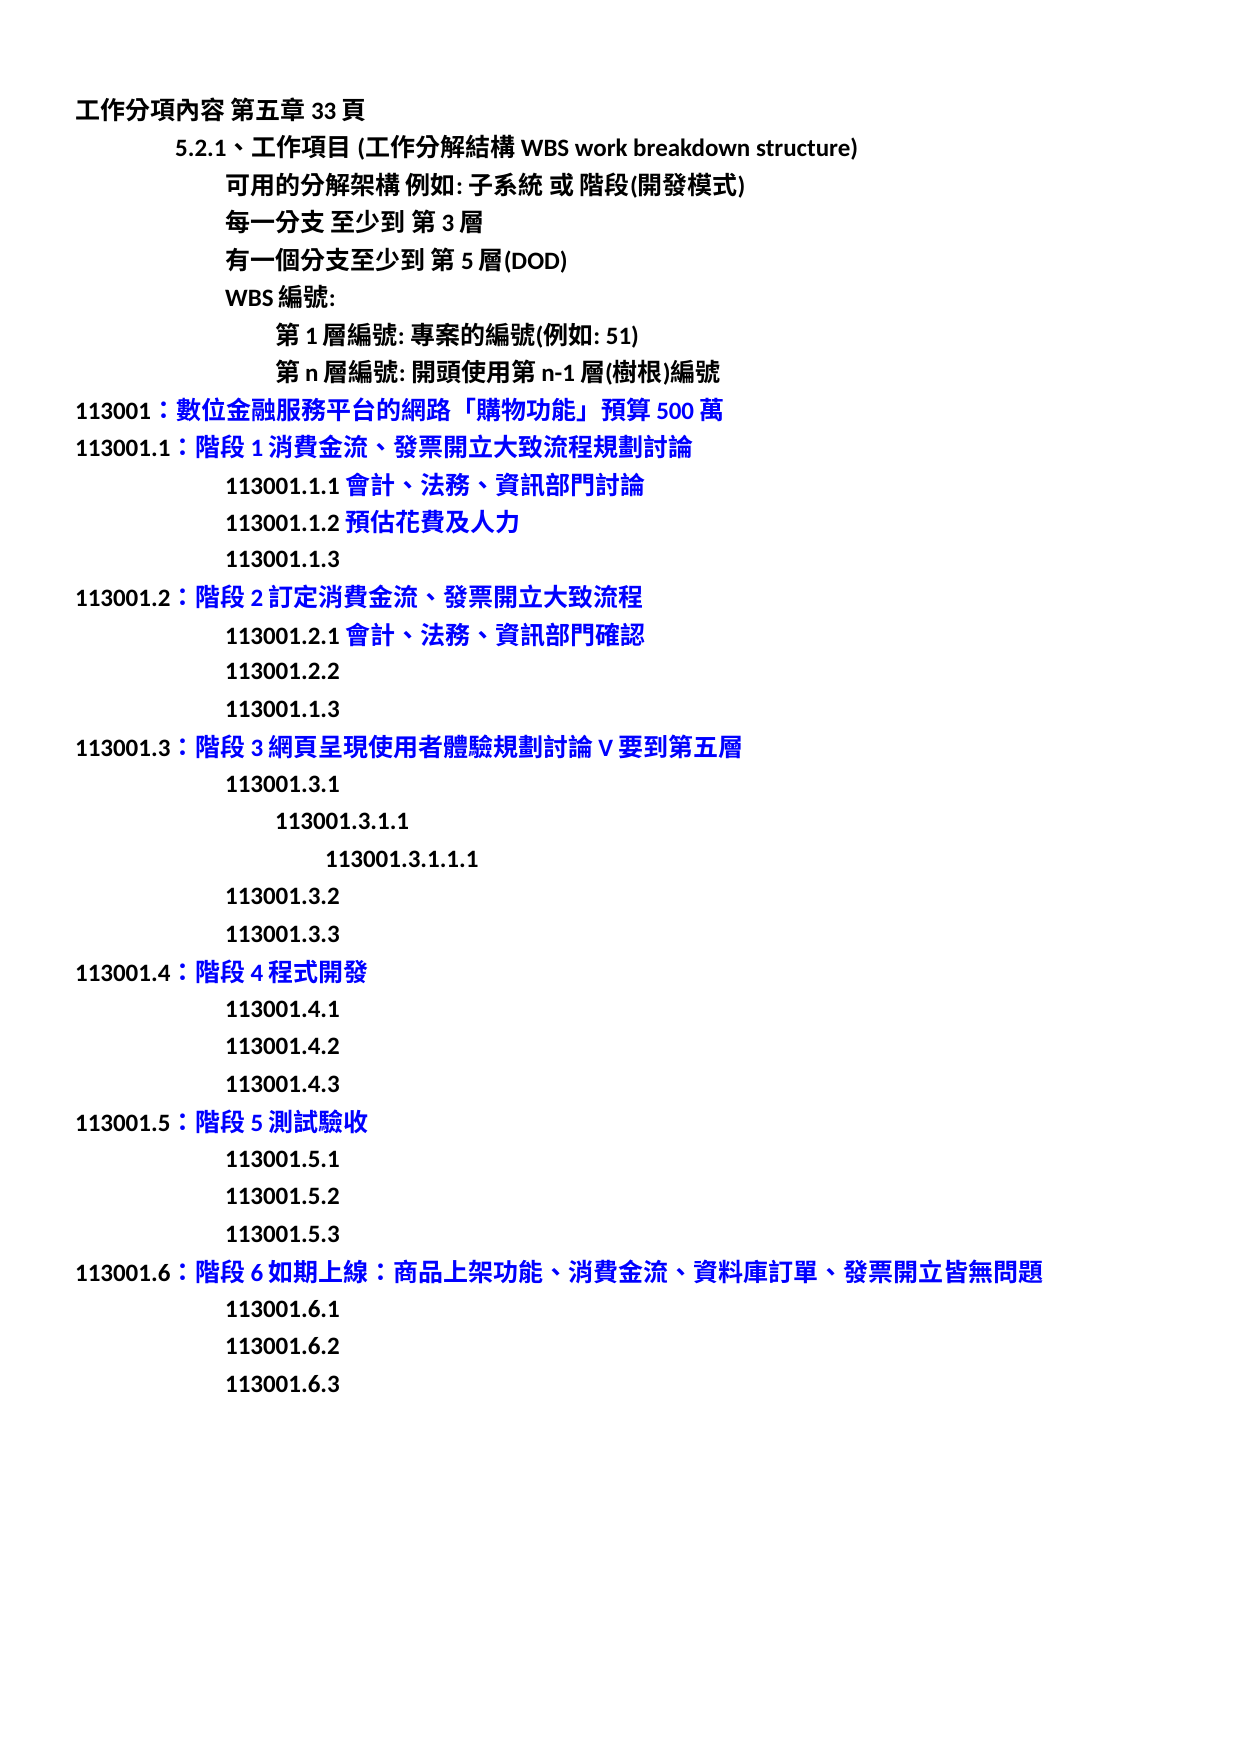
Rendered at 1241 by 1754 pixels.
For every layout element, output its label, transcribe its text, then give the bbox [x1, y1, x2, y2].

text 113001.5：階段5測試驗收 [75, 1102, 1165, 1139]
text 113001.1.3 [175, 539, 1165, 577]
text 113001.4：階段4程式開發 [75, 952, 1165, 989]
text 113001.1：階段1消費金流、發票開立大致流程規劃討論 [75, 427, 1165, 464]
text 工作分項內容 第五章33頁 [75, 89, 1165, 127]
text 113001.6.2 [175, 1327, 1165, 1364]
text 113001.4.1 [75, 989, 1165, 1027]
text 113001.5.2 [175, 1177, 1165, 1214]
text 有一個分支至少到 第5層(DOD) [75, 239, 1165, 277]
text 113001：數位金融服務平台的網路「購物功能」預算500萬 [75, 389, 1165, 427]
text 每一分支 至少到 第3層 [75, 202, 1165, 239]
text 113001.4.3 [175, 1064, 1165, 1102]
text 113001.2.1會計、法務、資訊部門確認 [175, 614, 1165, 652]
text 可用的分解架構 例如: 子系統 或 階段(開發模式) [75, 164, 1165, 202]
text 113001.2.2 [175, 652, 1165, 689]
text 113001.6.3 [175, 1364, 1165, 1402]
text WBS編號: [75, 277, 1165, 314]
text 第1層編號: 專案的編號(例如: 51) [75, 314, 1165, 352]
text 113001.3.1.1 [175, 802, 1165, 839]
text 5.2.1、工作項目 (工作分解結構 WBS work breakdown structure) [75, 127, 1165, 164]
text 113001.5.3 [175, 1214, 1165, 1252]
text 113001.1.2預估花費及人力 [75, 502, 1165, 539]
text 113001.3：階段3網頁呈現使用者體驗規劃討論V要到第五層 [75, 727, 1165, 764]
text 113001.1.1會計、法務、資訊部門討論 [175, 464, 1165, 502]
text 113001.6.1 [175, 1289, 1165, 1327]
text 113001.5.1 [175, 1139, 1165, 1177]
text 第n層編號: 開頭使用第n-1層(樹根)編號 [75, 352, 1165, 389]
text 113001.3.1 [175, 764, 1165, 802]
text 113001.2：階段2訂定消費金流、發票開立大致流程 [75, 577, 1165, 614]
text 113001.3.1.1.1 [175, 839, 1165, 877]
text 113001.3.2 [175, 877, 1165, 914]
text 113001.3.3 [175, 914, 1165, 952]
text 113001.4.2 [175, 1027, 1165, 1064]
text 113001.1.3 [175, 689, 1165, 727]
text 113001.6：階段6如期上線：商品上架功能、消費金流、資料庫訂單、發票開立皆無問題 [75, 1252, 1165, 1289]
